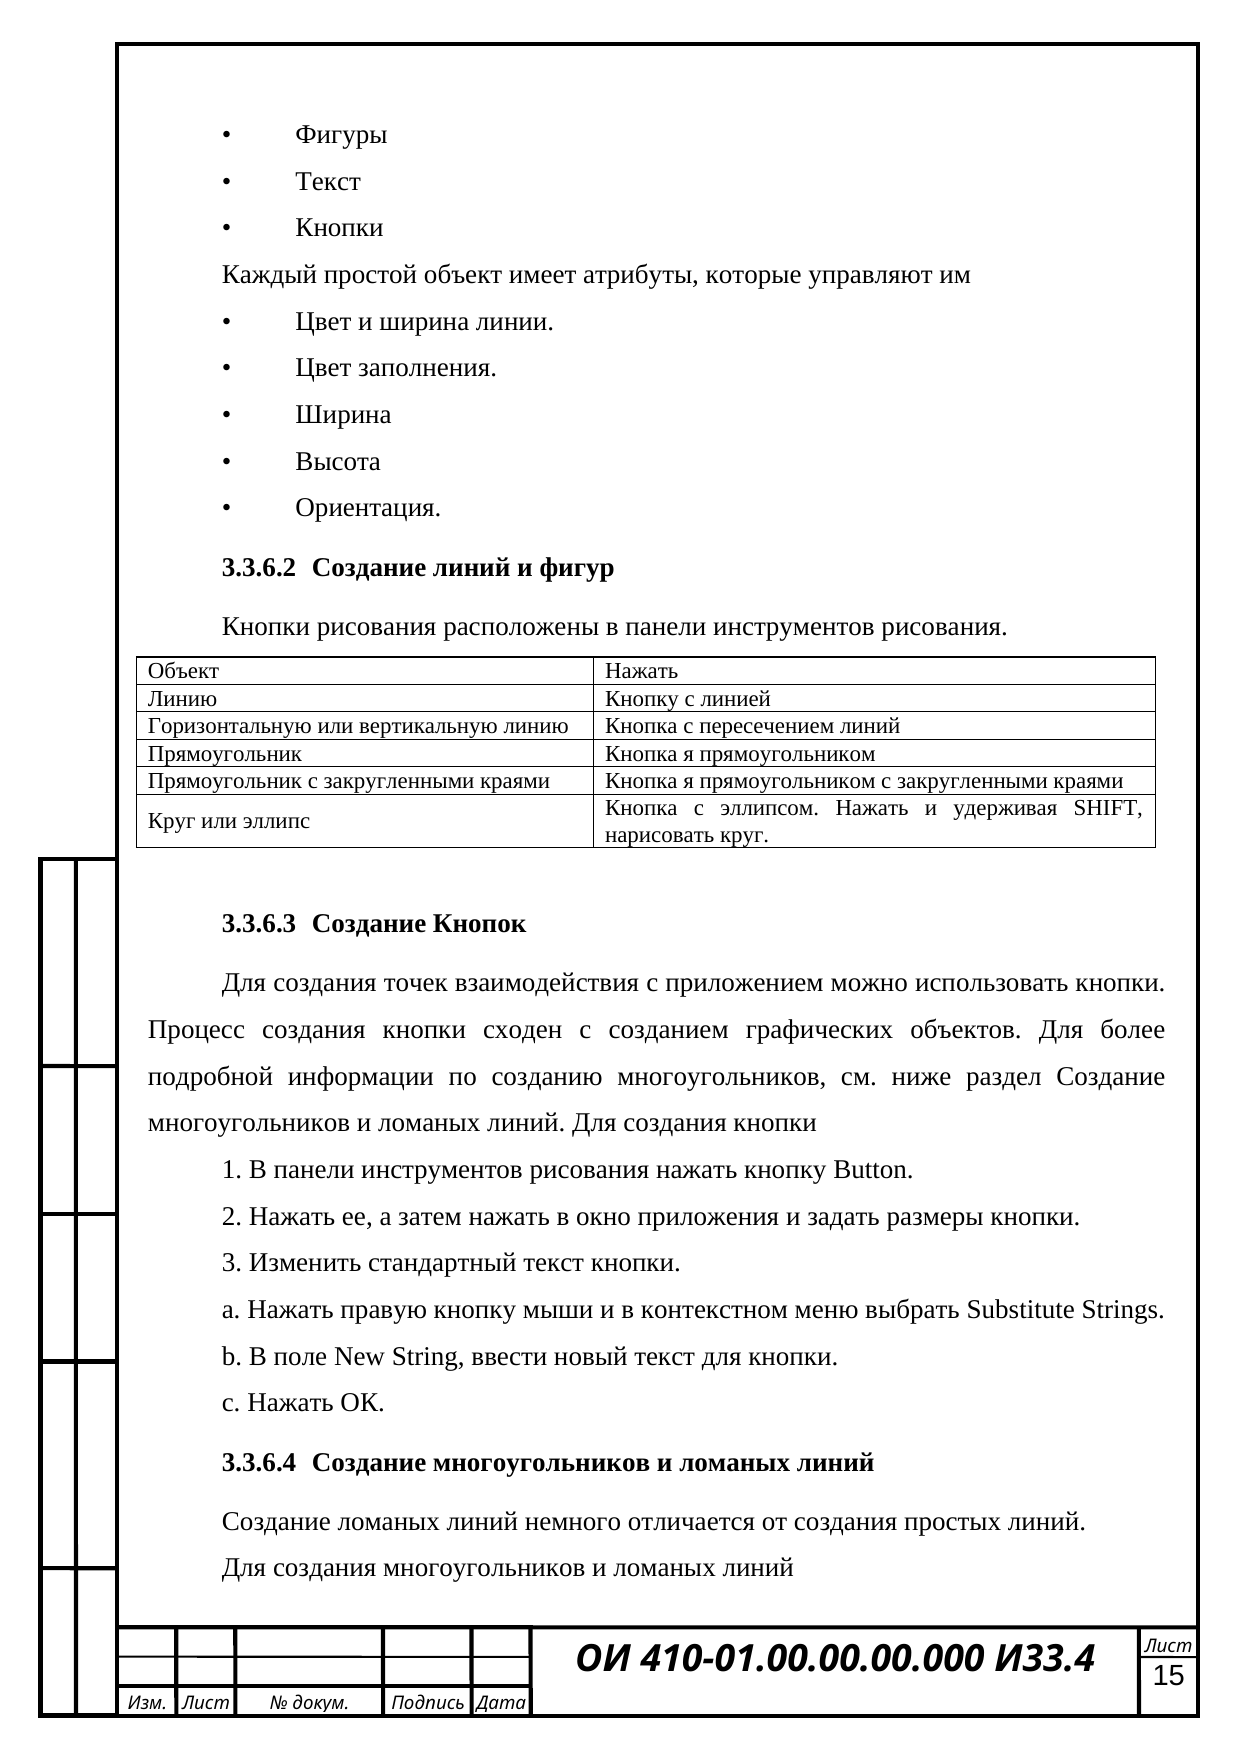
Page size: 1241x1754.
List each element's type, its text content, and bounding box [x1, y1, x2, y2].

table_cell Кнопка я прямоугольником с закругленными краями [594, 767, 1155, 793]
text Для создания точек взаимодействия с приложением можно использовать кнопки. Процесс создания кнопки сходен с созданием графических объектов. Для более подробной информации по созданию многоугольников, см. ниже раздел Создание многоугольников и ломаных линий. Для создания кнопки [148, 967, 1167, 1138]
table_cell Прямоугольник с закругленными краями [137, 767, 593, 793]
subtitle Создание Кнопок [222, 907, 1181, 938]
text • Фигуры [148, 118, 1167, 149]
text a. Нажать правую кнопку мыши и в контекстном меню выбрать Substitute Strings. [148, 1293, 1167, 1324]
text b. В поле New String, ввести новый текст для кнопки. [148, 1340, 1167, 1371]
table_header Объект [137, 658, 593, 684]
text 3. Изменить стандартный текст кнопки. [148, 1247, 1167, 1278]
subtitle Создание линий и фигур [222, 551, 1181, 582]
text Для создания многоугольников и ломаных линий [148, 1552, 1167, 1583]
table_cell Кнопка с эллипсом. Нажать и удерживая SHIFT, нарисовать круг. [594, 795, 1155, 847]
table_cell Кнопка с пересечением линий [594, 712, 1155, 739]
subtitle Создание многоугольников и ломаных линий [222, 1446, 1181, 1477]
table_cell Прямоугольник [137, 740, 593, 766]
text • Цвет и ширина линии. [148, 305, 1167, 336]
text Каждый простой объект имеет атрибуты, которые управляют им [148, 258, 1167, 289]
text • Ширина [148, 398, 1167, 429]
text Создание ломаных линий немного отличается от создания простых линий. [148, 1505, 1167, 1536]
table_cell Горизонтальную или вертикальную линию [137, 712, 593, 739]
text • Текст [148, 165, 1167, 196]
text • Ориентация. [148, 491, 1167, 523]
table_cell Кнопку с линией [594, 685, 1155, 711]
text 1. В панели инструментов рисования нажать кнопку Button. [148, 1153, 1167, 1184]
table_header Нажать [594, 658, 1155, 684]
text • Высота [148, 445, 1167, 476]
text Кнопки рисования расположены в панели инструментов рисования. [148, 610, 1167, 641]
table_cell Кнопка я прямоугольником [594, 740, 1155, 766]
text • Кнопки [148, 211, 1167, 243]
text 2. Нажать ее, а затем нажать в окно приложения и задать размеры кнопки. [148, 1200, 1167, 1231]
table_cell Линию [137, 685, 593, 711]
table_cell Круг или эллипс [137, 795, 593, 847]
text c. Нажать ОК. [148, 1387, 1167, 1418]
text • Цвет заполнения. [148, 351, 1167, 383]
